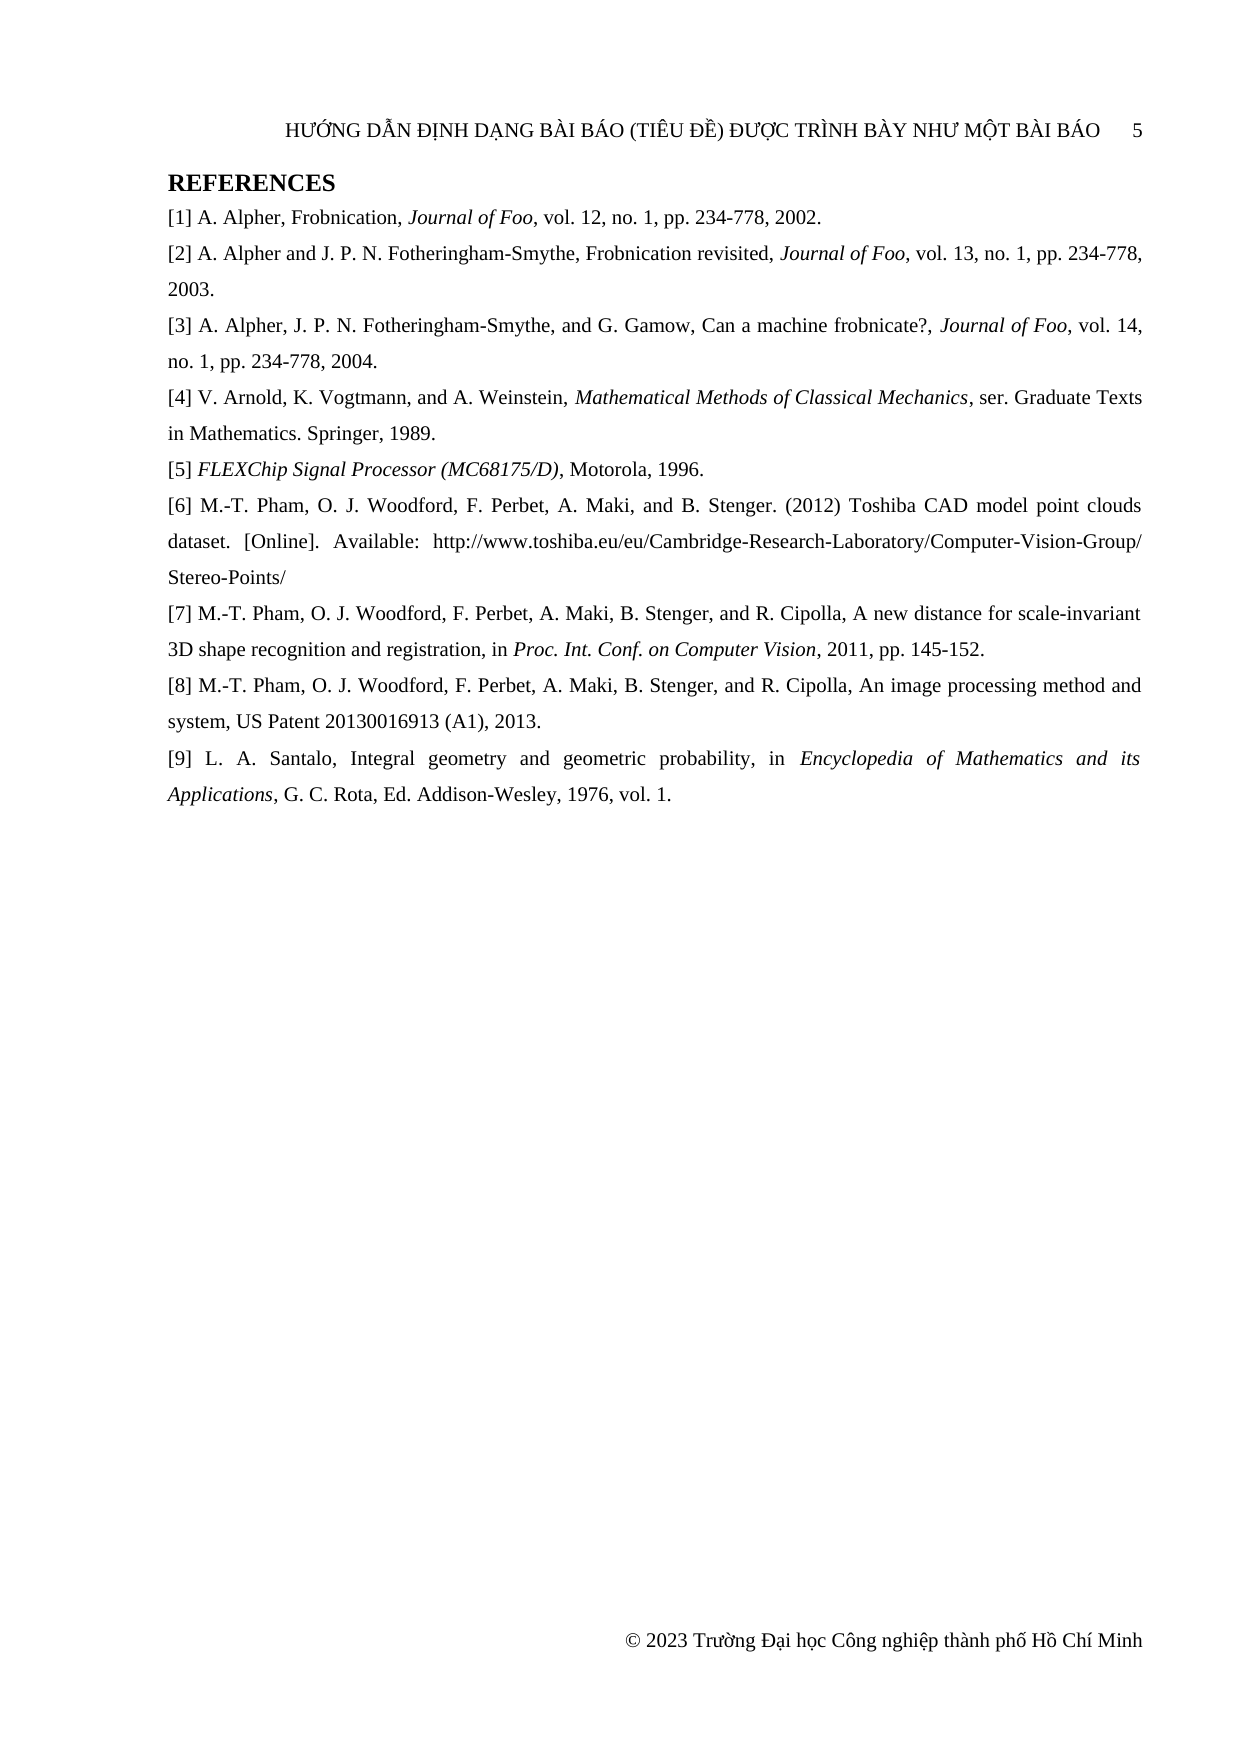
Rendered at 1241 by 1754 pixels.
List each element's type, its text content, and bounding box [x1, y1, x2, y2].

text [7] M.-T. Pham, O. J. Woodford, F. Perbet, A. Maki, B. Stenger, and R. Cipolla, A new distance for scale-invariant 3D shape recognition and registration, in Proc. Int. Conf. on Computer Vision, 2011, pp. 145-152. [168, 601, 1143, 661]
text REFERENCES [168, 168, 1143, 196]
text [1] A. Alpher, Frobnication, Journal of Foo, vol. 12, no. 1, pp. 234-778, 2002. [168, 205, 1143, 229]
text [2] A. Alpher and J. P. N. Fotheringham-Smythe, Frobnication revisited, Journal of Foo, vol. 13, no. 1, pp. 234-778, 2003. [168, 241, 1143, 301]
text [9] L. A. Santalo, Integral geometry and geometric probability, in Encyclopedia of Mathematics and its Applications, G. C. Rota, Ed. Addison-Wesley, 1976, vol. 1. [168, 745, 1143, 806]
text [5] FLEXChip Signal Processor (MC68175/D), Motorola, 1996. [168, 457, 1143, 481]
text [4] V. Arnold, K. Vogtmann, and A. Weinstein, Mathematical Methods of Classical Mechanics, ser. Graduate Texts in Mathematics. Springer, 1989. [168, 385, 1143, 445]
text [3] A. Alpher, J. P. N. Fotheringham-Smythe, and G. Gamow, Can a machine frobnicate?, Journal of Foo, vol. 14, no. 1, pp. 234-778, 2004. [168, 313, 1143, 373]
text [8] M.-T. Pham, O. J. Woodford, F. Perbet, A. Maki, B. Stenger, and R. Cipolla, An image processing method and system, US Patent 20130016913 (A1), 2013. [168, 673, 1143, 733]
text [6] M.-T. Pham, O. J. Woodford, F. Perbet, A. Maki, and B. Stenger. (2012) Toshiba CAD model point clouds dataset. [Online]. Available: http://www.toshiba.eu/eu/Cambridge-Research-Laboratory/Computer-Vision-Group/Stereo-Points/ [168, 493, 1143, 589]
